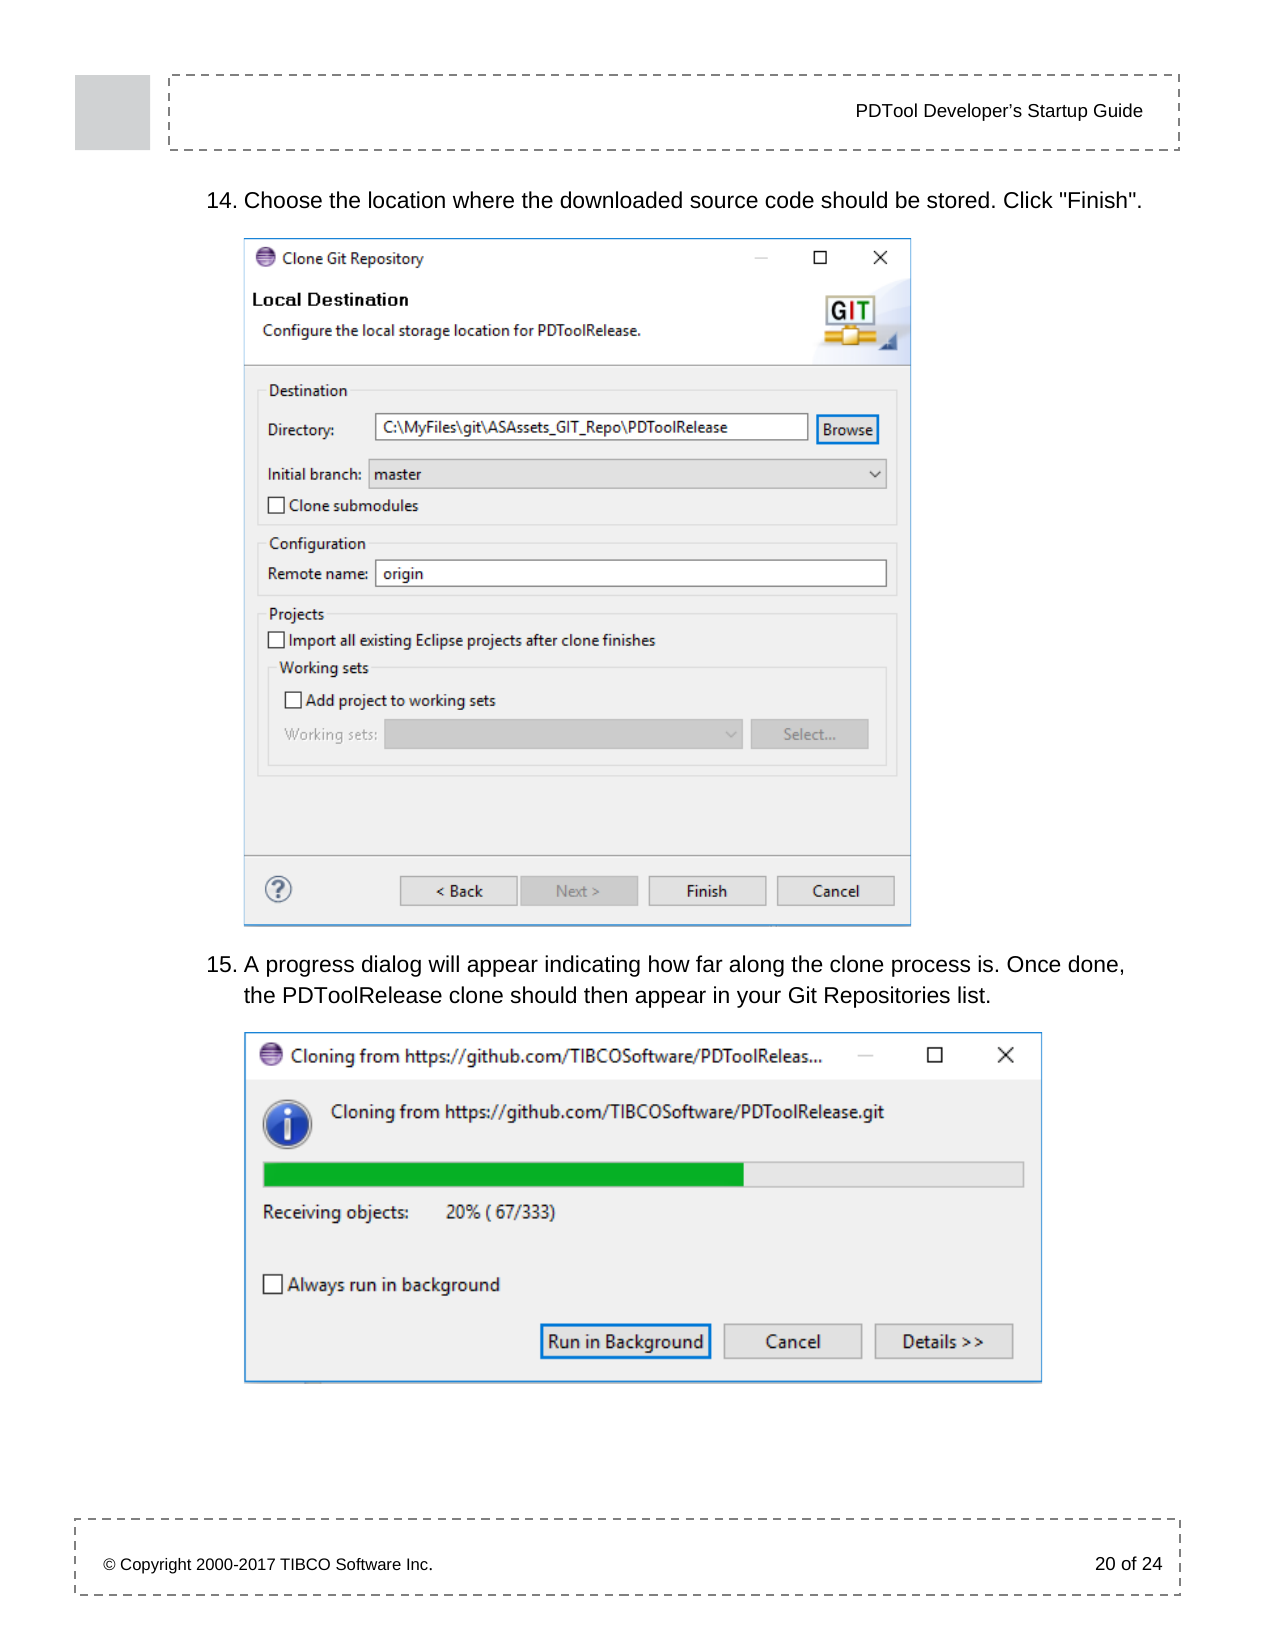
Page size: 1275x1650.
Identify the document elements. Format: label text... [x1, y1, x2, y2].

list A progress dialog will appear indicating how far along the clone process is. Once done, the PDToolRelease clone should then appear in your Git Repositories list. [206, 951, 1161, 1008]
picture [243, 238, 912, 927]
list Choose the location where the downloaded source code should be stored. Click "Finish". [206, 187, 1161, 214]
picture [243, 1032, 1043, 1384]
